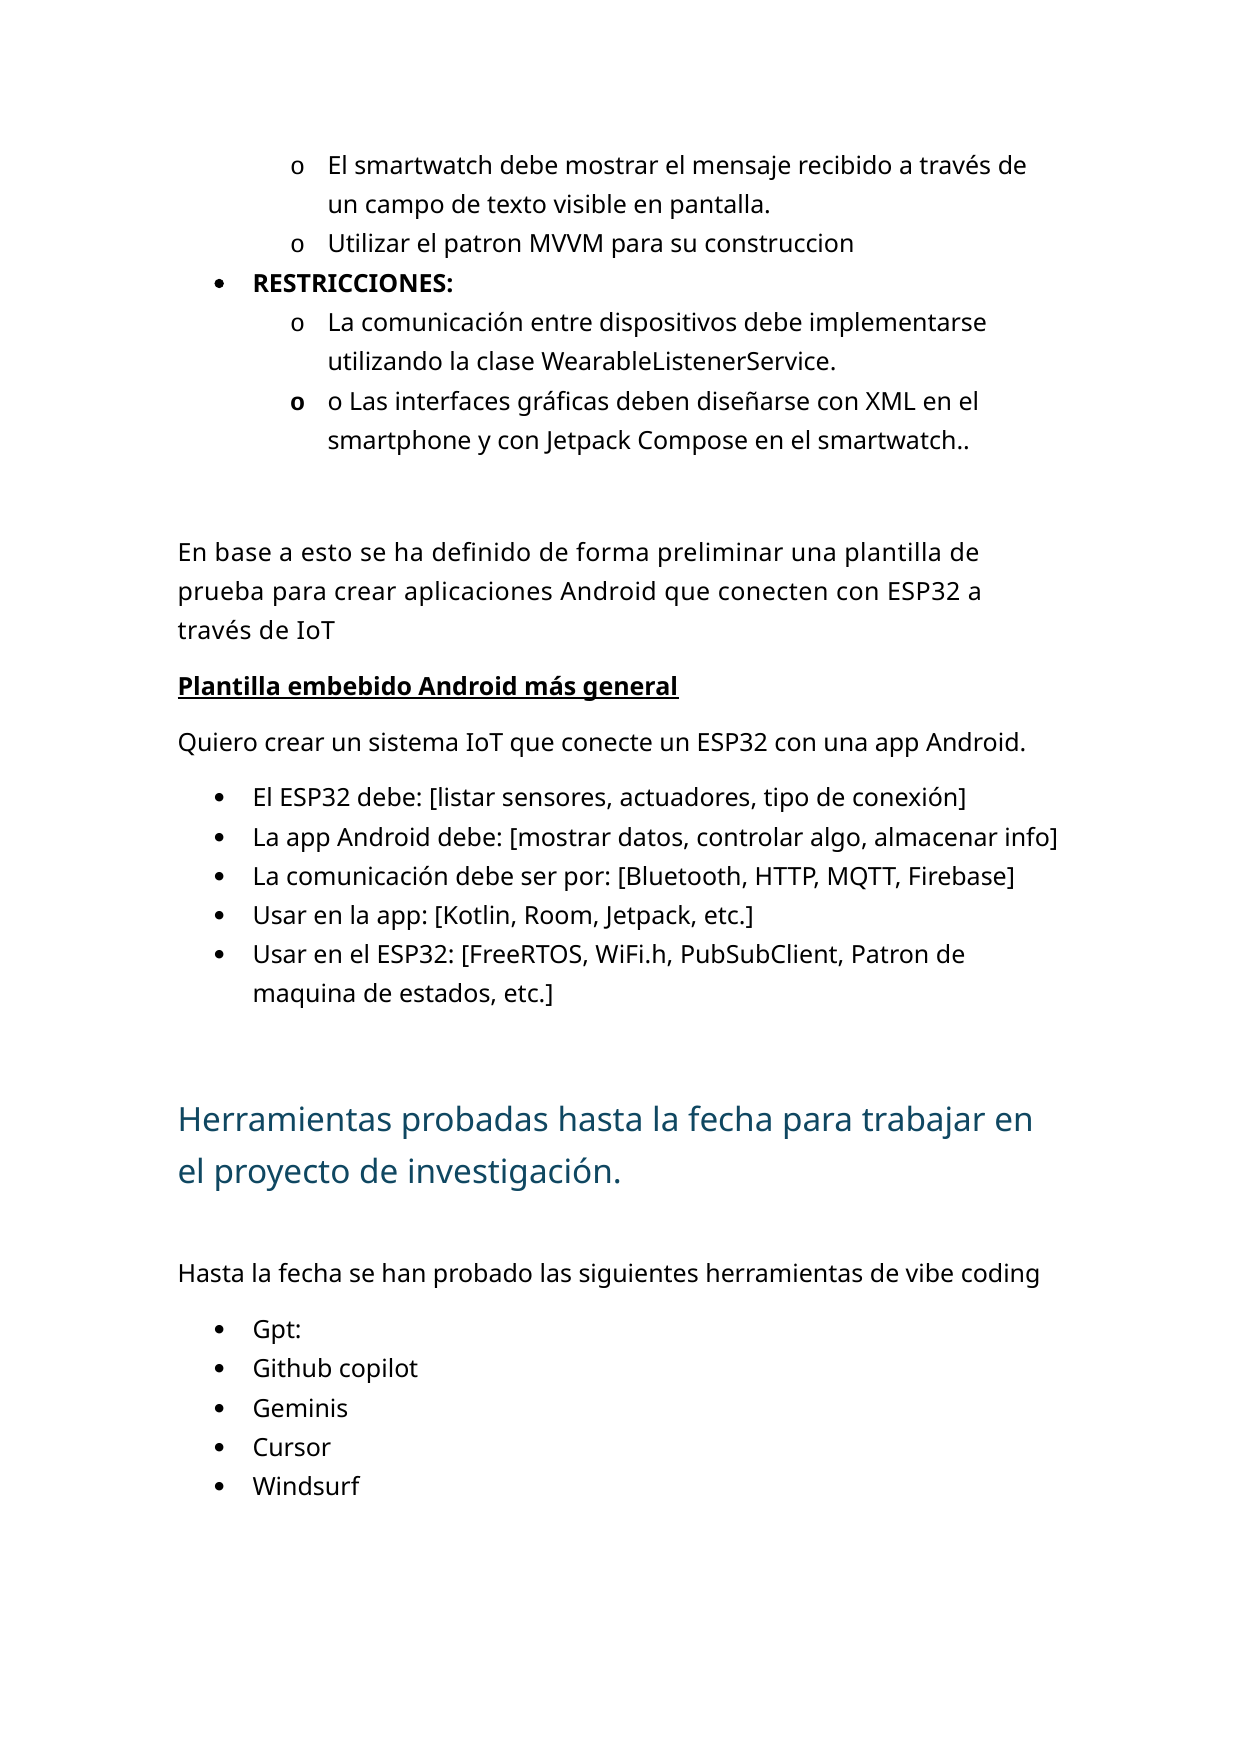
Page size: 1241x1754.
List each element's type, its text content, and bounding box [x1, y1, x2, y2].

list Github copilot [215, 1351, 1063, 1385]
list Geminis [215, 1390, 1063, 1424]
list La comunicación entre dispositivos debe implementarse utilizando la clase WearableListenerService. [290, 305, 1063, 378]
text Hasta la fecha se han probado las siguientes herramientas de vibe coding [177, 1256, 1063, 1290]
list La comunicación debe ser por: [Bluetooth, HTTP, MQTT, Firebase] [215, 858, 1063, 892]
text Plantilla embebido Android más general [177, 668, 1063, 702]
text En base a esto se ha definido de forma preliminar una plantilla de prueba para crear aplicaciones Android que conecten con ESP32 a través de IoT [177, 534, 1063, 647]
list Cursor [215, 1429, 1063, 1463]
list El ESP32 debe: [listar sensores, actuadores, tipo de conexión] [215, 780, 1063, 814]
list Windsurf [215, 1469, 1063, 1503]
list Usar en el ESP32: [FreeRTOS, WiFi.h, PubSubClient, Patron de maquina de estados, etc.] [215, 937, 1063, 1010]
subtitle Herramientas probadas hasta la fecha para trabajar en el proyecto de investigación. [177, 1096, 1063, 1193]
text Quiero crear un sistema IoT que conecte un ESP32 con una app Android. [177, 724, 1063, 758]
list o Las interfaces gráficas deben diseñarse con XML en el smartphone y con Jetpack Compose en el smartwatch.. [290, 383, 1063, 457]
list RESTRICCIONES: [215, 266, 1063, 299]
list Usar en la app: [Kotlin, Room, Jetpack, etc.] [215, 898, 1063, 932]
list Gpt: [215, 1312, 1063, 1346]
list La app Android debe: [mostrar datos, controlar algo, almacenar info] [215, 819, 1063, 853]
list Utilizar el patron MVVM para su construccion [290, 226, 1063, 260]
list El smartwatch debe mostrar el mensaje recibido a través de un campo de texto visible en pantalla. [290, 148, 1063, 221]
